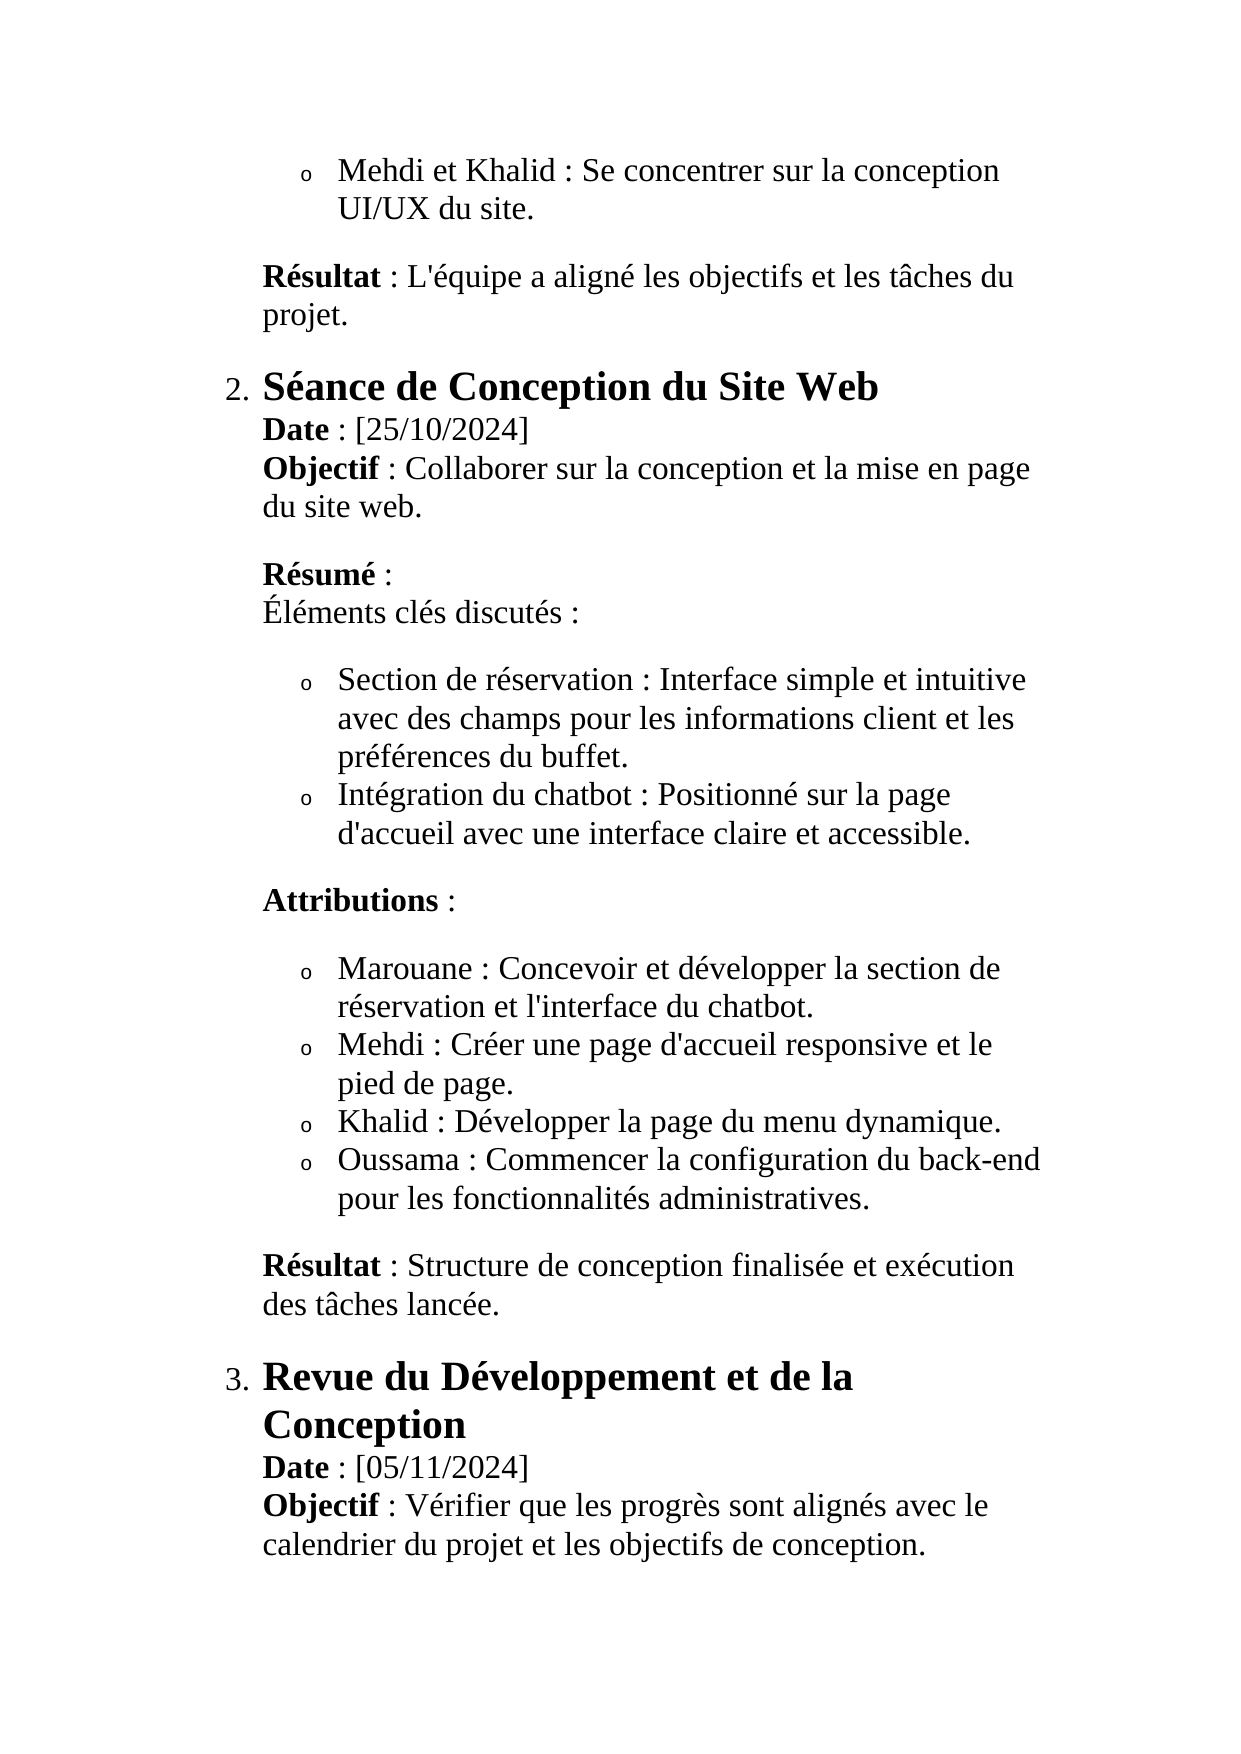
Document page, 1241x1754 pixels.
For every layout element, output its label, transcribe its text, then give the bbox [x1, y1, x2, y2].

list Revue du Développement et de la Conception Date : [05/11/2024] Objectif : Vérifier que les progrès sont alignés avec le calendrier du projet et les objectifs de conception. [225, 1351, 1053, 1562]
list Khalid : Développer la page du menu dynamique. [300, 1101, 1053, 1139]
list Oussama : Commencer la configuration du back-end pour les fonctionnalités administratives. [300, 1139, 1053, 1216]
text Attributions : [262, 880, 1053, 919]
text Résultat : Structure de conception finalisée et exécution des tâches lancée. [262, 1245, 1053, 1322]
text Résumé : Éléments clés discutés : [262, 554, 1053, 630]
list Séance de Conception du Site Web Date : [25/10/2024] Objectif : Collaborer sur la conception et la mise en page du site web. [225, 362, 1053, 524]
list Marouane : Concevoir et développer la section de réservation et l'interface du chatbot. [300, 948, 1053, 1024]
list Section de réservation : Interface simple et intuitive avec des champs pour les informations client et les préférences du buffet. [300, 659, 1053, 774]
list Intégration du chatbot : Positionné sur la page d'accueil avec une interface claire et accessible. [300, 774, 1053, 851]
list Mehdi et Khalid : Se concentrer sur la conception UI/UX du site. [300, 150, 1053, 227]
text Résultat : L'équipe a aligné les objectifs et les tâches du projet. [262, 256, 1053, 332]
list Mehdi : Créer une page d'accueil responsive et le pied de page. [300, 1024, 1053, 1101]
